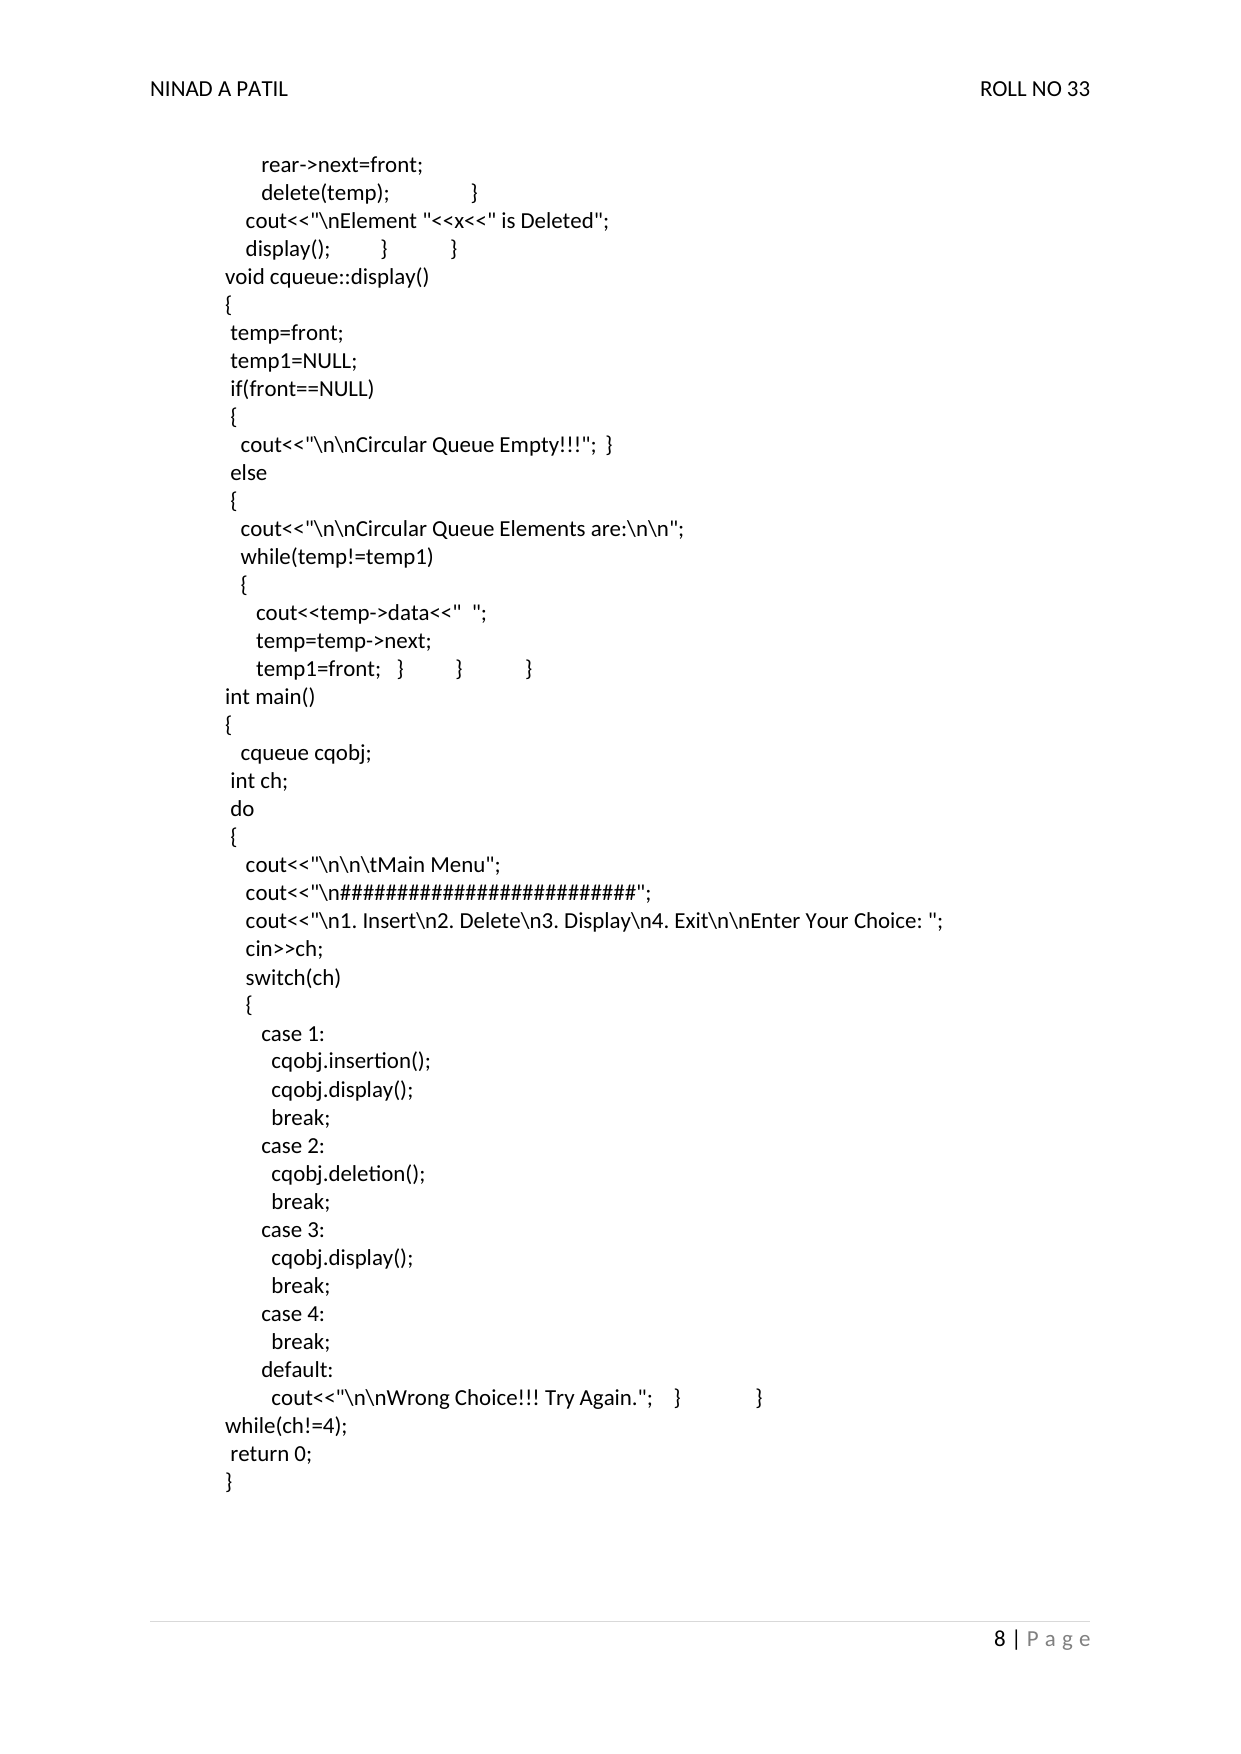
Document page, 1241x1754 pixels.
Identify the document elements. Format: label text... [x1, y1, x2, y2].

list case 2: [225, 1131, 1090, 1159]
list { [225, 822, 1090, 851]
list cout<<"\n\nCircular Queue Elements are:\n\n"; [225, 514, 1090, 542]
list return 0; [225, 1439, 1090, 1467]
list switch(ch) [225, 963, 1090, 991]
list { [225, 290, 1090, 318]
list cqueue cqobj; [225, 738, 1090, 766]
list cout<<"\nElement "<<x<<" is Deleted"; [225, 206, 1090, 234]
list int ch; [225, 766, 1090, 794]
list { [225, 991, 1090, 1019]
list delete(temp); } [225, 178, 1090, 206]
list cqobj.deletion(); [225, 1159, 1090, 1187]
list rear->next=front; [225, 150, 1090, 178]
list temp1=NULL; [225, 346, 1090, 374]
list int main() [225, 682, 1090, 710]
list if(front==NULL) [225, 374, 1090, 402]
list } [225, 1467, 1090, 1495]
list cout<<"\n\nCircular Queue Empty!!!"; } [225, 430, 1090, 458]
list do [225, 794, 1090, 822]
list cqobj.display(); [225, 1243, 1090, 1271]
list break; [225, 1103, 1090, 1131]
list break; [225, 1271, 1090, 1299]
list void cqueue::display() [225, 262, 1090, 290]
list cqobj.insertion(); [225, 1047, 1090, 1075]
list default: [225, 1355, 1090, 1383]
list cout<<temp->data<<" "; [225, 598, 1090, 626]
list { [225, 486, 1090, 514]
list while(temp!=temp1) [225, 542, 1090, 570]
list { [225, 402, 1090, 430]
list cqobj.display(); [225, 1075, 1090, 1103]
list cout<<"\n##########################"; [225, 878, 1090, 907]
list case 3: [225, 1215, 1090, 1243]
list case 1: [225, 1019, 1090, 1047]
list else [225, 458, 1090, 486]
list cout<<"\n\n\tMain Menu"; [225, 851, 1090, 878]
list cin>>ch; [225, 934, 1090, 963]
list temp=front; [225, 318, 1090, 346]
list case 4: [225, 1299, 1090, 1327]
list temp1=front; } } } [225, 654, 1090, 682]
list display(); } } [225, 234, 1090, 262]
list { [225, 570, 1090, 598]
list { [225, 710, 1090, 738]
list while(ch!=4); [225, 1411, 1090, 1439]
list cout<<"\n\nWrong Choice!!! Try Again."; } } [225, 1383, 1090, 1411]
list temp=temp->next; [225, 626, 1090, 654]
list cout<<"\n1. Insert\n2. Delete\n3. Display\n4. Exit\n\nEnter Your Choice: "; [225, 907, 1090, 934]
list break; [225, 1187, 1090, 1215]
list break; [225, 1327, 1090, 1355]
